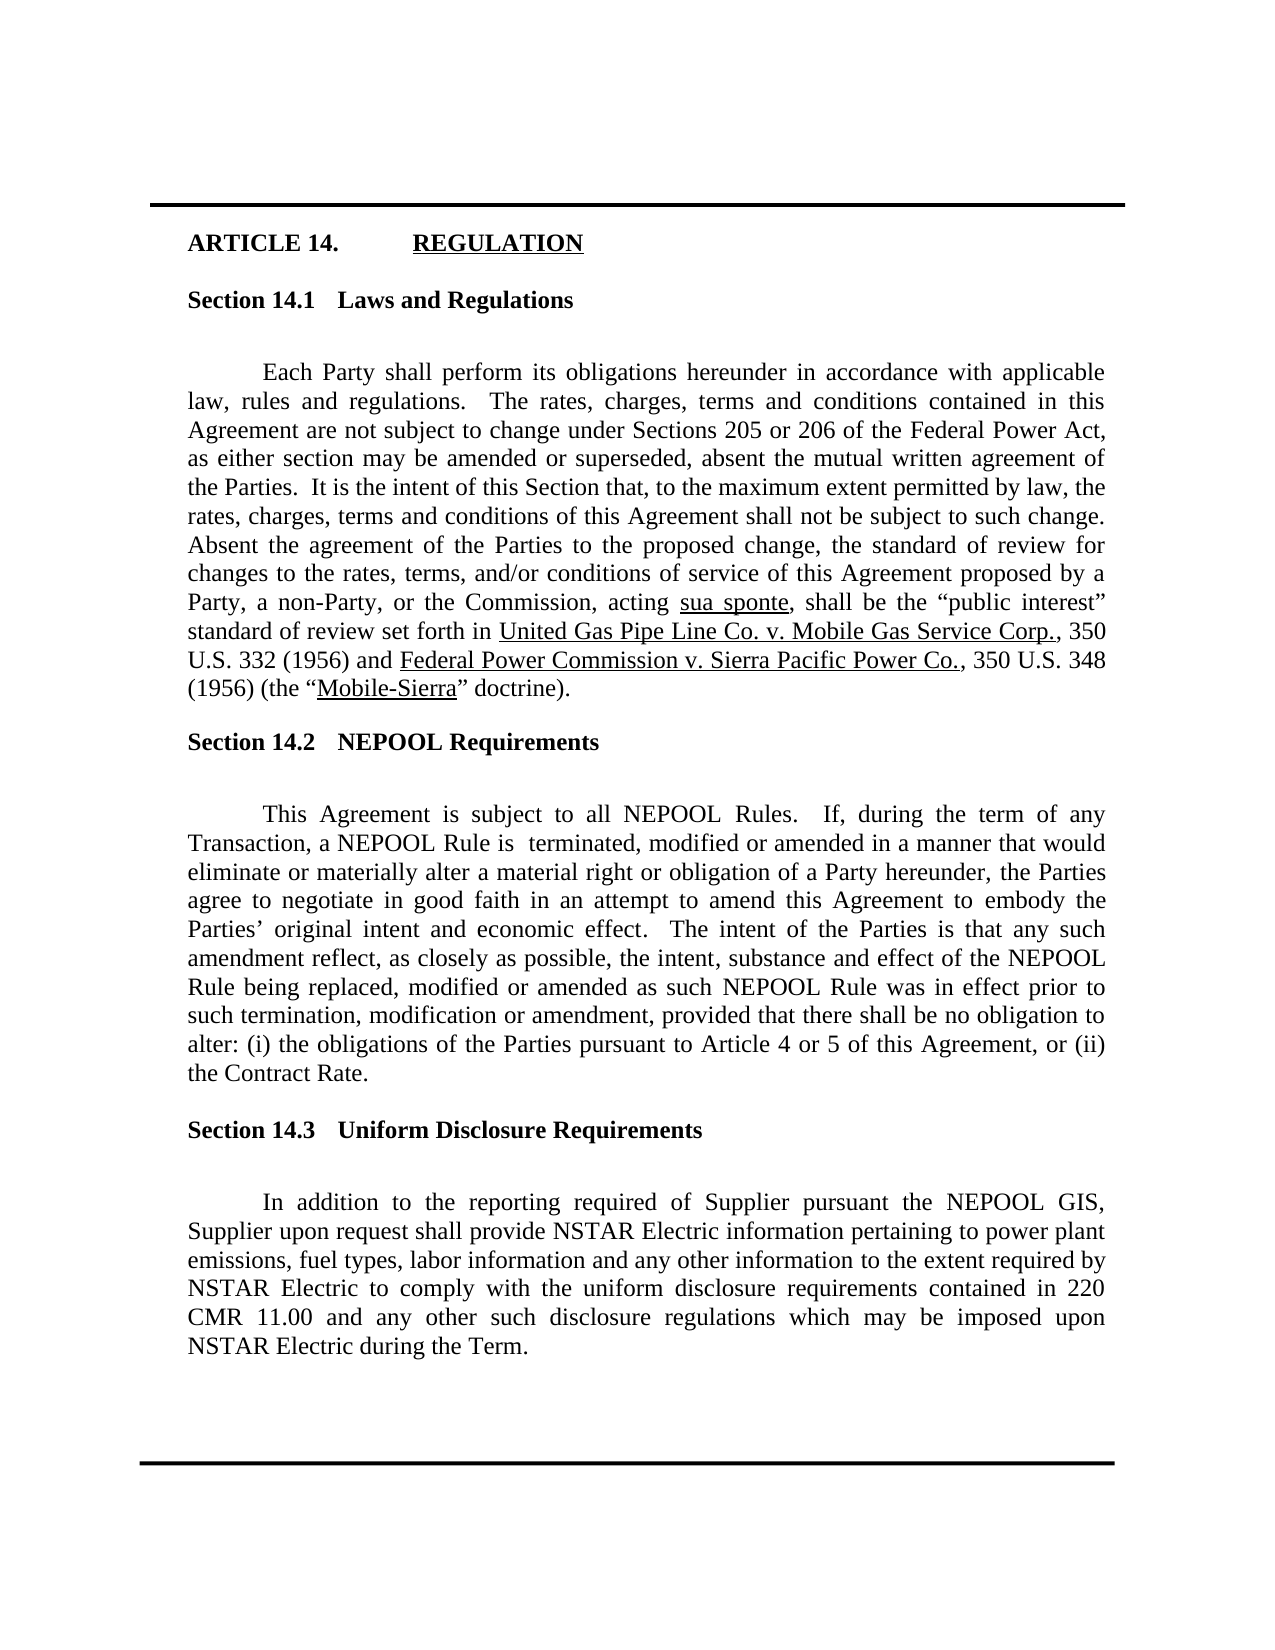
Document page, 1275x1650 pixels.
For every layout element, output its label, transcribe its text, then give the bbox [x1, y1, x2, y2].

text Section 14.2 NEPOOL Requirements [187, 727, 1106, 756]
text In addition to the reporting required of Supplier pursuant the NEPOOL GIS, Supplier upon request shall provide NSTAR Electric information pertaining to power plant emissions, fuel types, labor information and any other information to the extent required by NSTAR Electric to comply with the uniform disclosure requirements contained in 220 CMR 11.00 and any other such disclosure regulations which may be imposed upon NSTAR Electric during the Term. [187, 1187, 1106, 1360]
text Section 14.1 Laws and Regulations [187, 285, 1106, 314]
text This Agreement is subject to all NEPOOL Rules. If, during the term of any Transaction, a NEPOOL Rule is terminated, modified or amended in a manner that would eliminate or materially alter a material right or obligation of a Party hereunder, the Parties agree to negotiate in good faith in an attempt to amend this Agreement to embody the Parties’ original intent and economic effect. The intent of the Parties is that any such amendment reflect, as closely as possible, the intent, substance and effect of the NEPOOL Rule being replaced, modified or amended as such NEPOOL Rule was in effect prior to such termination, modification or amendment, provided that there shall be no obligation to alter: (i) the obligations of the Parties pursuant to Article 4 or 5 of this Agreement, or (ii) the Contract Rate. [187, 799, 1106, 1087]
text Each Party shall perform its obligations hereunder in accordance with applicable law, rules and regulations. The rates, charges, terms and conditions contained in this Agreement are not subject to change under Sections 205 or 206 of the Federal Power Act, as either section may be amended or superseded, absent the mutual written agreement of the Parties. It is the intent of this Section that, to the maximum extent permitted by law, the rates, charges, terms and conditions of this Agreement shall not be subject to such change. Absent the agreement of the Parties to the proposed change, the standard of review for changes to the rates, terms, and/or conditions of service of this Agreement proposed by a Party, a non-Party, or the Commission, acting sua sponte, shall be the “public interest” standard of review set forth in United Gas Pipe Line Co. v. Mobile Gas Service Corp., 350 U.S. 332 (1956) and Federal Power Commission v. Sierra Pacific Power Co., 350 U.S. 348 (1956) (the “Mobile-Sierra” doctrine). [187, 357, 1106, 702]
text ARTICLE 14. REGULATION [187, 228, 1106, 257]
text Section 14.3 Uniform Disclosure Requirements [187, 1115, 1106, 1144]
